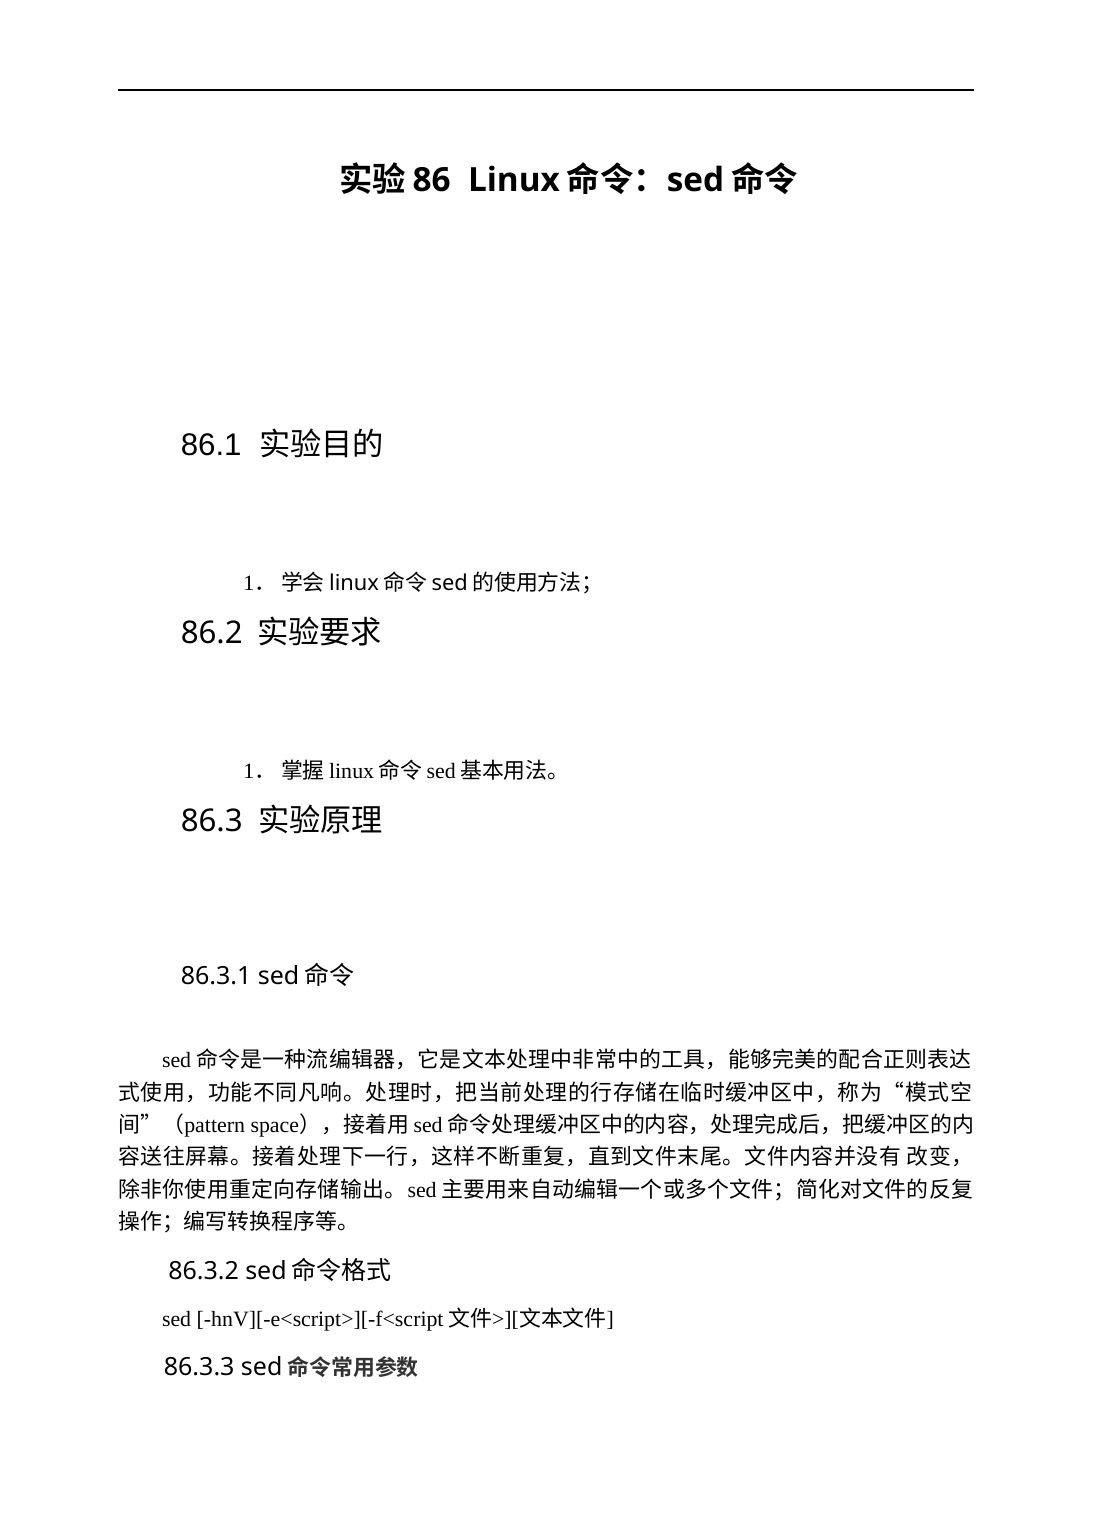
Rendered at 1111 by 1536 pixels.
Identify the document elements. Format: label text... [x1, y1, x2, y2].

text 86.2 实验要求 [118, 597, 974, 662]
text 86.3 实验原理 [118, 785, 974, 850]
text 86.3.2 sed命令格式 [118, 1236, 974, 1301]
text 86.3.3 sed命令常用参数 [118, 1333, 974, 1398]
text 86.1 实验目的 [181, 409, 974, 474]
text sed [-hnV][-e<script>][-f<script文件>][文本文件] [118, 1301, 974, 1333]
text 1． 学会linux命令sed的使用方法； [199, 565, 974, 597]
text 1． 掌握linux命令sed基本用法。 [199, 753, 974, 785]
text sed命令是一种流编辑器，它是文本处理中非常中的工具，能够完美的配合正则表达式使用，功能不同凡响。处理时，把当前处理的行存储在临时缓冲区中，称为“模式空间”（pattern space），接着用sed命令处理缓冲区中的内容，处理完成后，把缓冲区的内容送往屏幕。接着处理下一行，这样不断重复，直到文件末尾。文件内容并没有 改变，除非你使用重定向存储输出。sed主要用来自动编辑一个或多个文件；简化对文件的反复操作；编写转换程序等。 [118, 1042, 974, 1236]
text 86.3.1 sed命令 [118, 941, 974, 1006]
title 实验86 Linux命令：sed命令 [118, 145, 974, 209]
